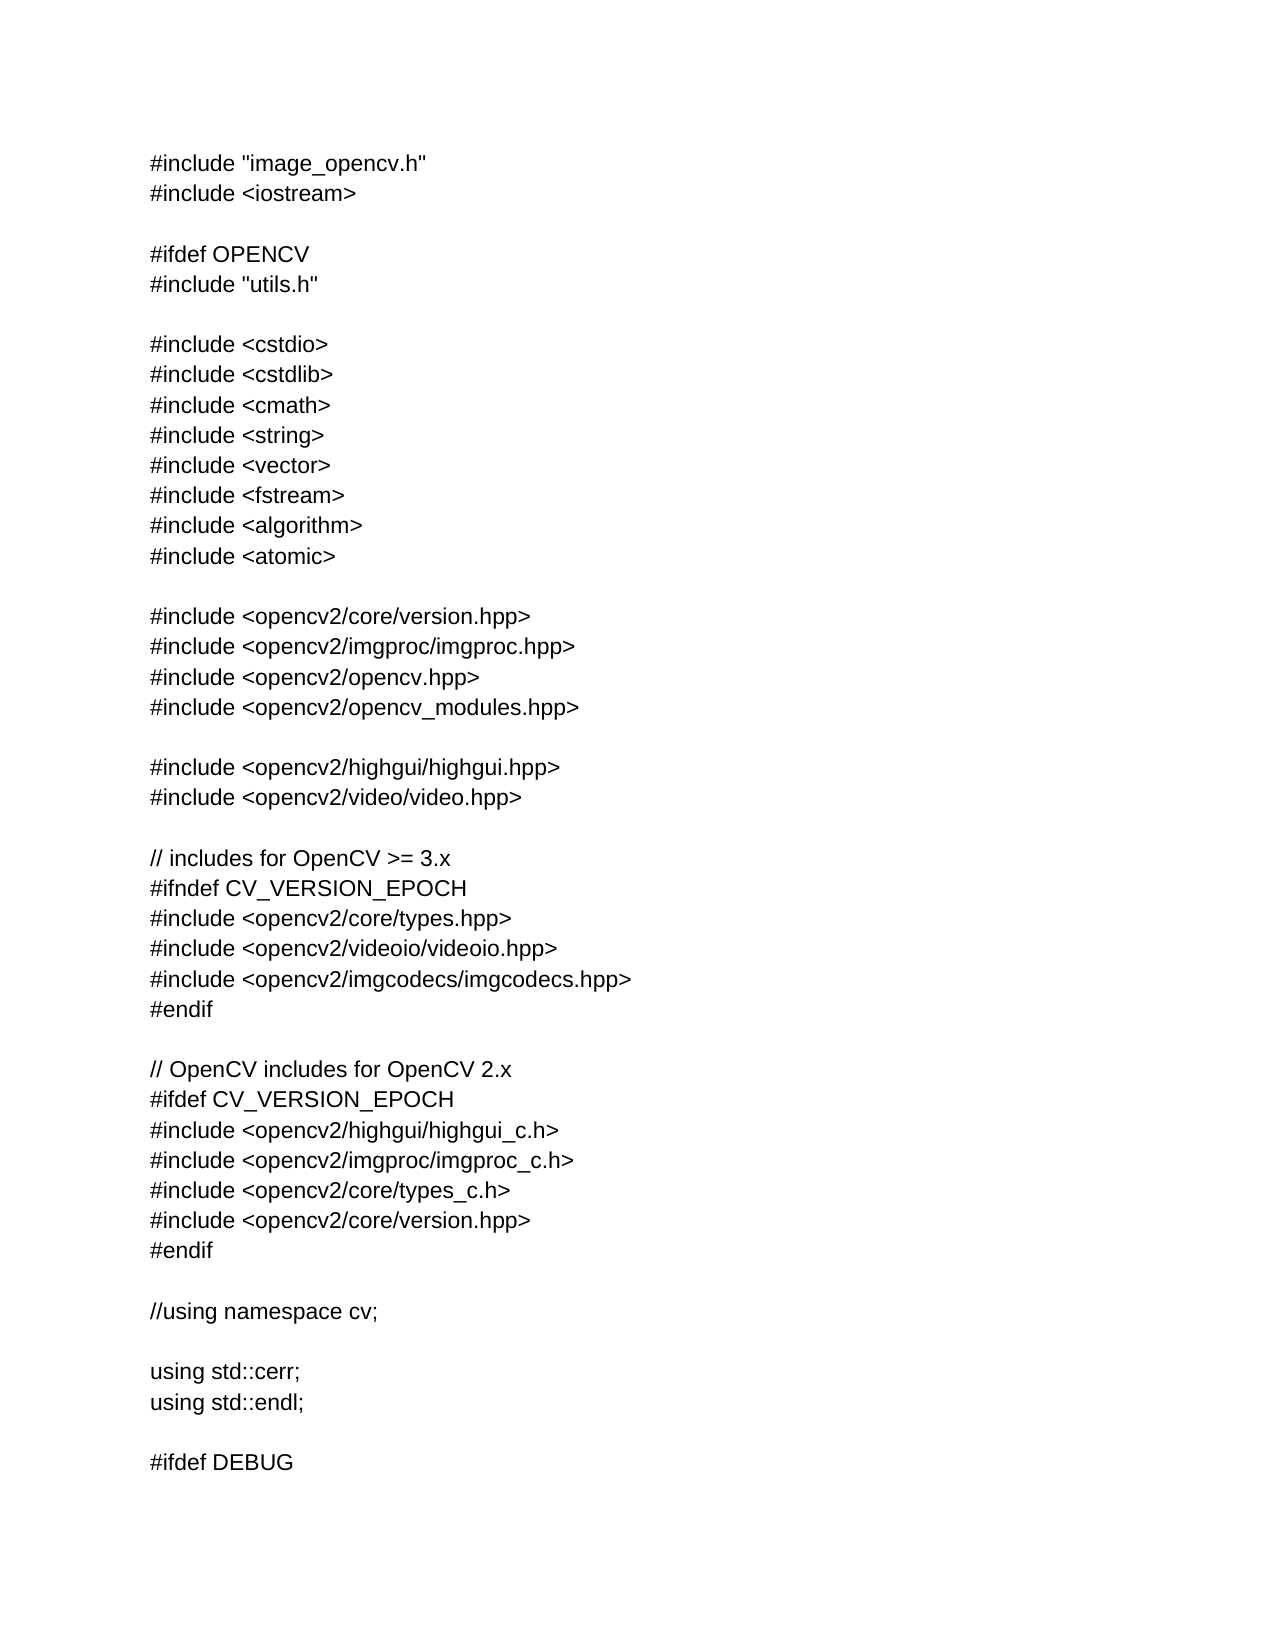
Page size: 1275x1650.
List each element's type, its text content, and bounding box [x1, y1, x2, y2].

text #include <algorithm> [150, 512, 1125, 539]
text #include <opencv2/imgcodecs/imgcodecs.hpp> [150, 966, 1125, 992]
text #include "image_opencv.h" [150, 150, 1125, 176]
text #include <opencv2/imgproc/imgproc_c.h> [150, 1147, 1125, 1173]
text #include <vector> [150, 452, 1125, 478]
text #include <cstdio> [150, 331, 1125, 358]
text #include <opencv2/core/types.hpp> [150, 905, 1125, 932]
text #include "utils.h" [150, 271, 1125, 297]
text #include <opencv2/core/version.hpp> [150, 603, 1125, 629]
text #include <opencv2/highgui/highgui_c.h> [150, 1117, 1125, 1143]
text using std::endl; [150, 1388, 1125, 1415]
text #include <string> [150, 422, 1125, 448]
text #include <opencv2/opencv_modules.hpp> [150, 694, 1125, 720]
text #include <opencv2/video/video.hpp> [150, 784, 1125, 811]
text #include <opencv2/highgui/highgui.hpp> [150, 754, 1125, 781]
text #include <opencv2/imgproc/imgproc.hpp> [150, 633, 1125, 660]
text // OpenCV includes for OpenCV 2.x [150, 1056, 1125, 1083]
text #ifdef DEBUG [150, 1449, 1125, 1475]
text #ifdef OPENCV [150, 241, 1125, 267]
text #include <opencv2/core/version.hpp> [150, 1207, 1125, 1234]
text #include <atomic> [150, 543, 1125, 569]
text #ifdef CV_VERSION_EPOCH [150, 1086, 1125, 1113]
text #include <opencv2/core/types_c.h> [150, 1177, 1125, 1203]
text #include <iostream> [150, 180, 1125, 207]
text using std::cerr; [150, 1358, 1125, 1385]
text #ifndef CV_VERSION_EPOCH [150, 875, 1125, 901]
text #include <opencv2/videoio/videoio.hpp> [150, 935, 1125, 962]
text // includes for OpenCV >= 3.x [150, 845, 1125, 871]
text #include <fstream> [150, 482, 1125, 509]
text #include <cstdlib> [150, 361, 1125, 388]
text #endif [150, 996, 1125, 1022]
text #endif [150, 1237, 1125, 1264]
text #include <cmath> [150, 392, 1125, 418]
text //using namespace cv; [150, 1298, 1125, 1324]
text #include <opencv2/opencv.hpp> [150, 663, 1125, 690]
